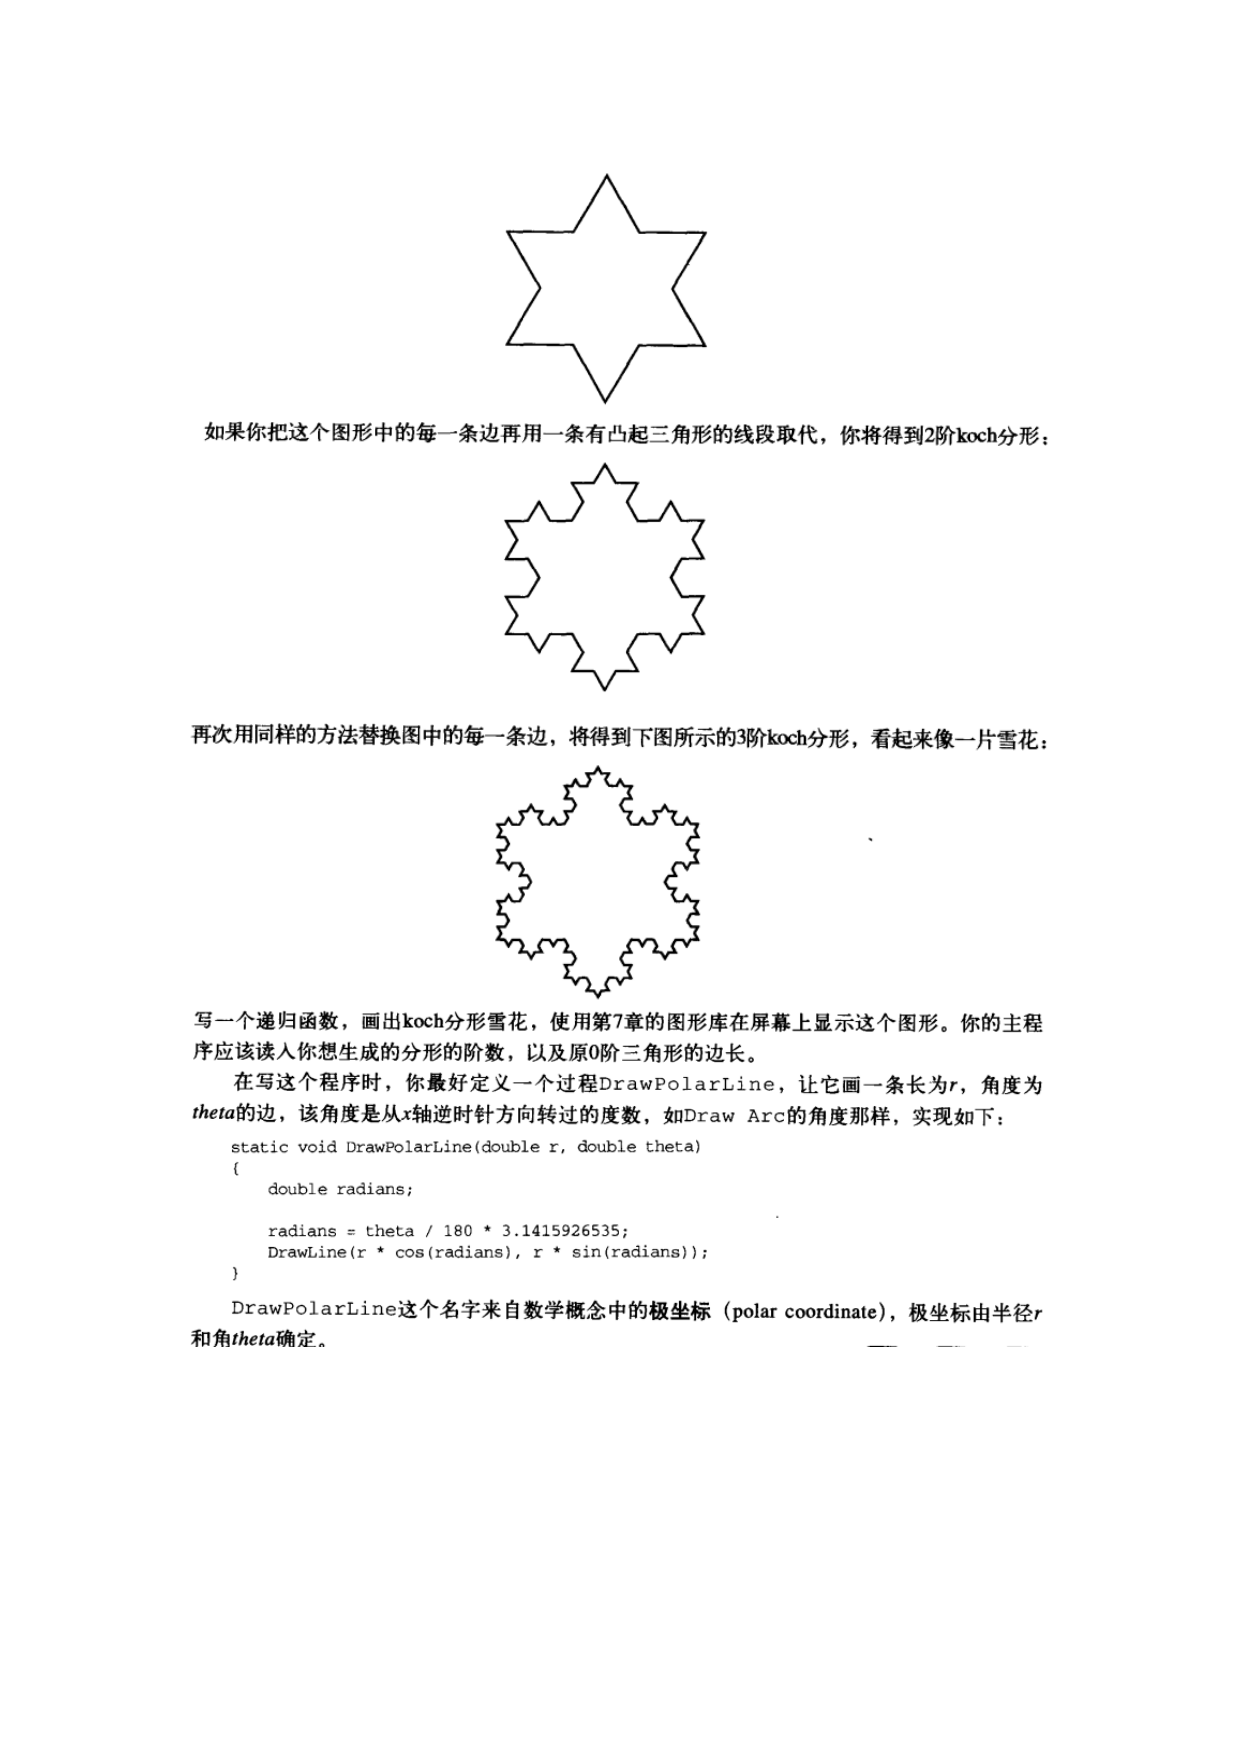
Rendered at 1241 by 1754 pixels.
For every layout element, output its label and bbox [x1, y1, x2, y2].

picture [187, 714, 1053, 1004]
picture [187, 162, 1053, 697]
picture [187, 1007, 1053, 1347]
